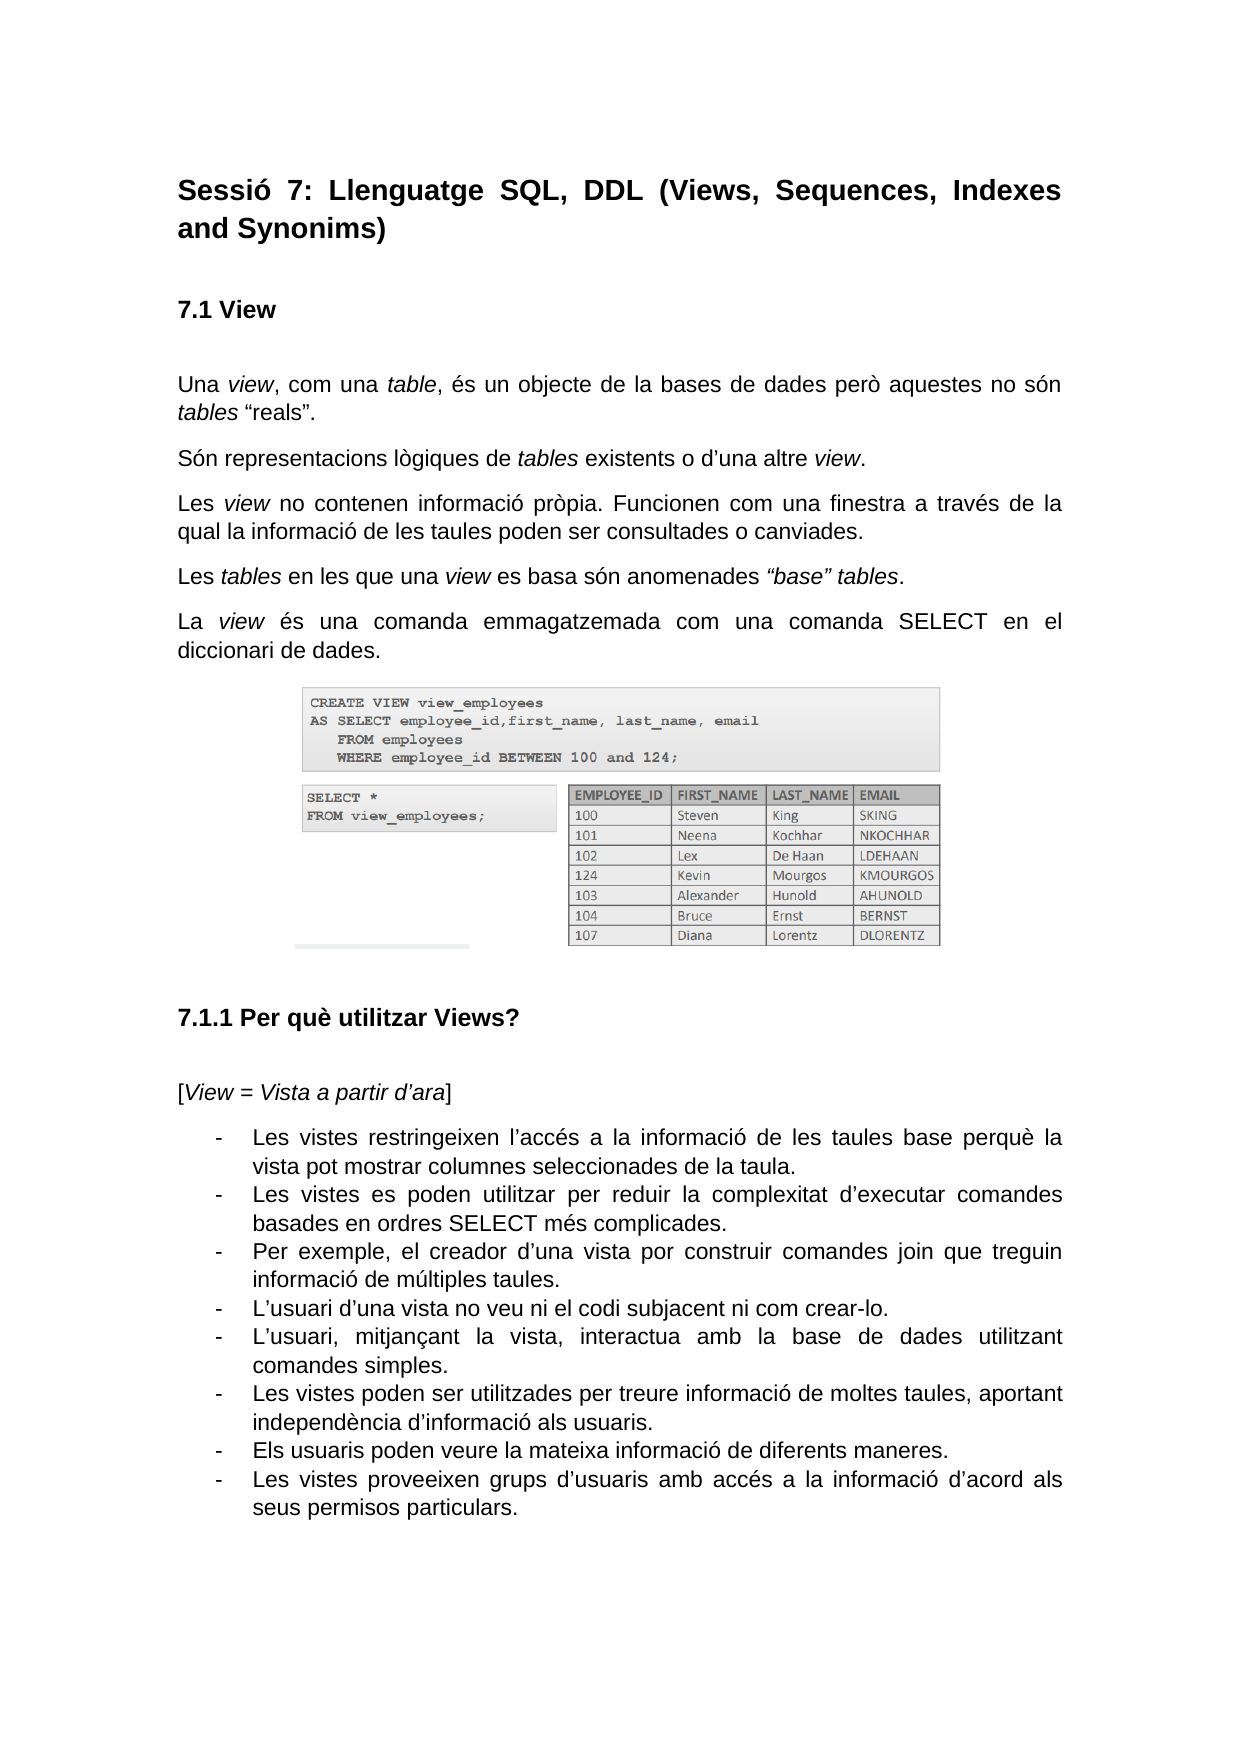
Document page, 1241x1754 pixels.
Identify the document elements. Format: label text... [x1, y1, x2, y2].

list Les vistes es poden utilitzar per reduir la complexitat d’executar comandes basades en ordres SELECT més complicades. [215, 1181, 1063, 1236]
list Per exemple, el creador d’una vista por construir comandes join que treguin informació de múltiples taules. [215, 1238, 1063, 1293]
text La view és una comanda emmagatzemada com una comanda SELECT en el diccionari de dades. [177, 608, 1063, 663]
text [View = Vista a partir d’ara] [177, 1079, 1063, 1106]
list L’usuari, mitjançant la vista, interactua amb la base de dades utilitzant comandes simples. [215, 1323, 1063, 1378]
text Les view no contenen informació pròpia. Funcionen com una finestra a través de la qual la informació de les taules poden ser consultades o canviades. [177, 489, 1063, 544]
list Les vistes proveeixen grups d’usuaris amb accés a la informació d’acord als seus permisos particulars. [215, 1466, 1063, 1520]
text Una view, com una table, és un objecte de la bases de dades però aquestes no són tables “reals”. [177, 371, 1063, 426]
subtitle Sessió 7: Llenguatge SQL, DDL (Views, Sequences, Indexes and Synonims) [177, 173, 1063, 245]
list Les vistes restringeixen l’accés a la informació de les taules base perquè la vista pot mostrar columnes seleccionades de la taula. [215, 1124, 1063, 1179]
text Són representacions lògiques de tables existents o d’una altre view. [177, 444, 1063, 471]
text Les tables en les que una view es basa són anomenades “base” tables. [177, 563, 1063, 589]
picture [294, 681, 946, 949]
list L’usuari d’una vista no veu ni el codi subjacent ni com crear-lo. [215, 1295, 1063, 1321]
subtitle 7.1 View [177, 295, 1063, 323]
list Els usuaris poden veure la mateixa informació de diferents maneres. [215, 1437, 1063, 1463]
list Les vistes poden ser utilitzades per treure informació de moltes taules, aportant independència d’informació als usuaris. [215, 1380, 1063, 1435]
subtitle 7.1.1 Per què utilitzar Views? [177, 1003, 1063, 1032]
